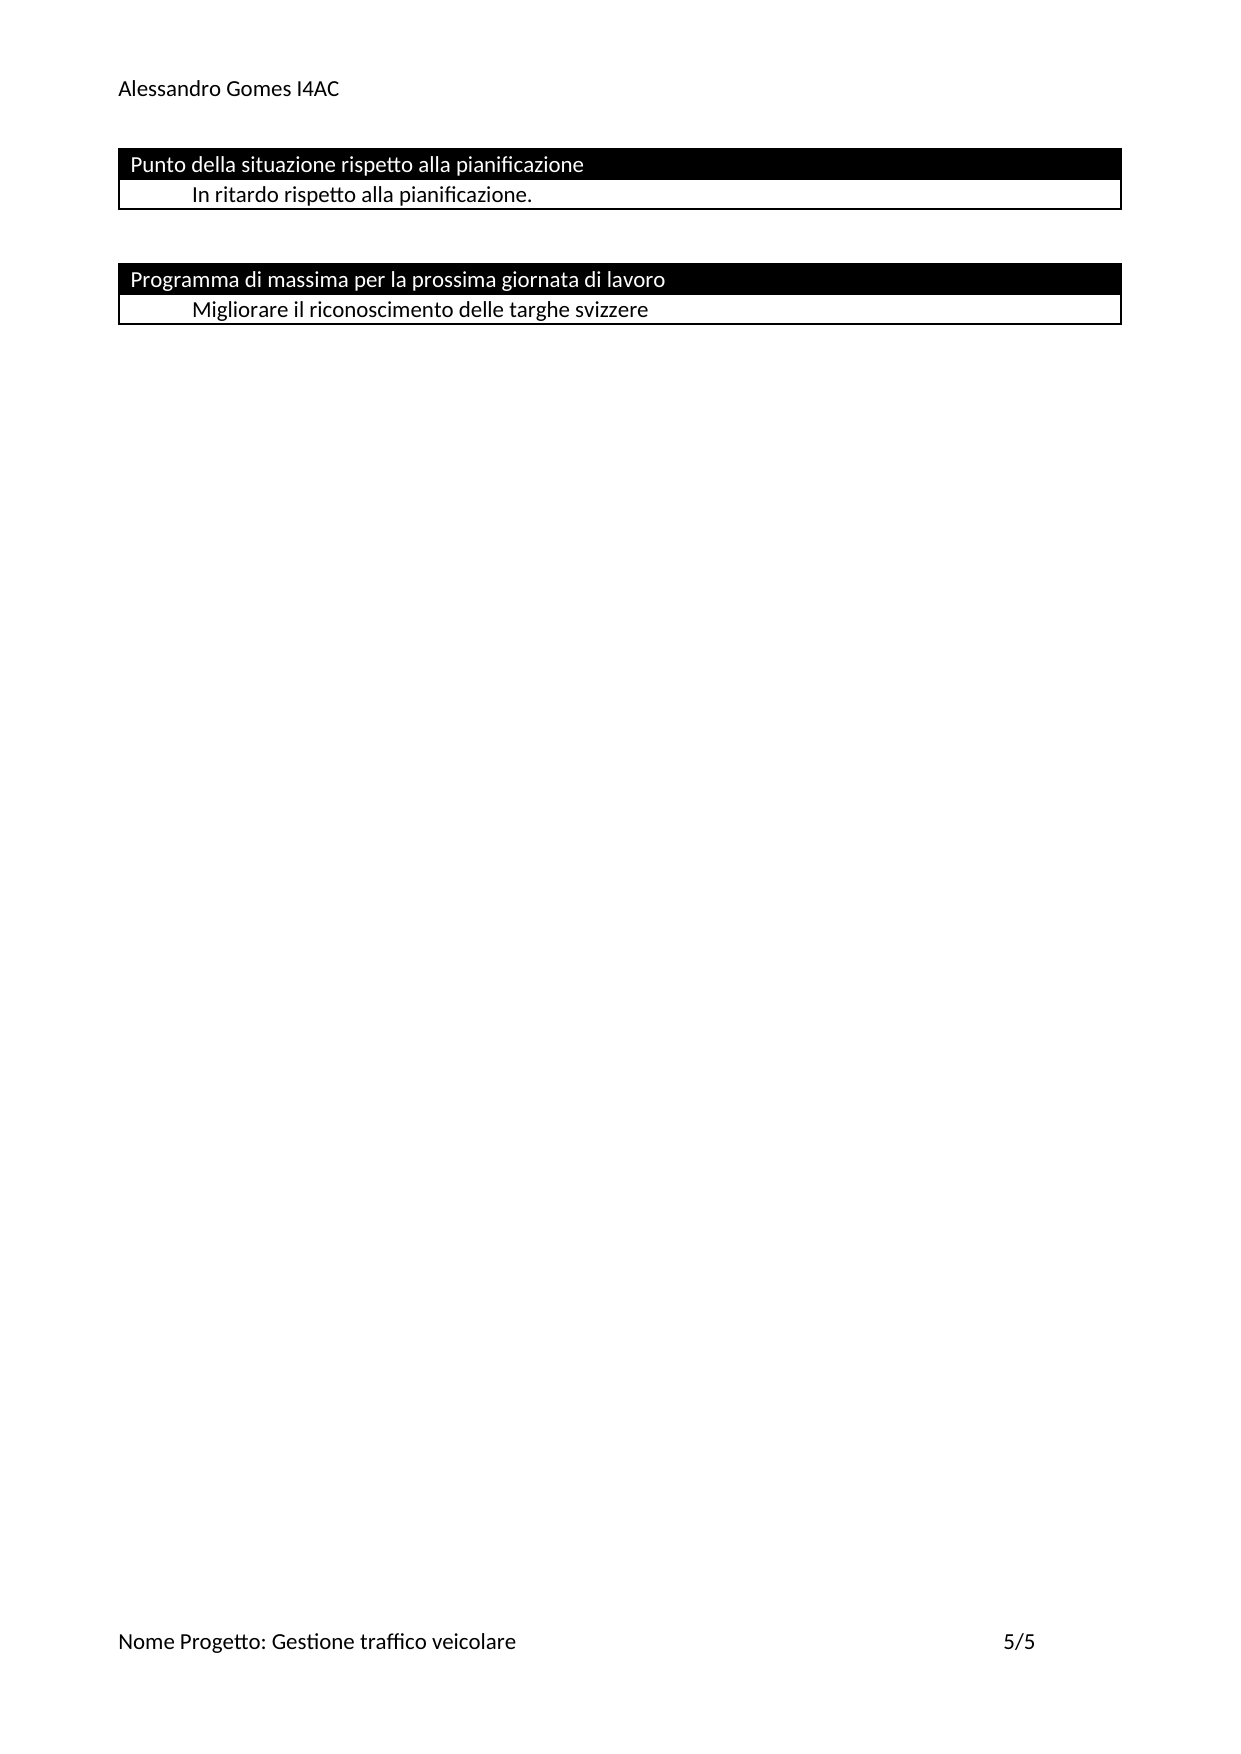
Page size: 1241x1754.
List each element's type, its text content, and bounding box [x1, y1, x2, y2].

table_header Punto della situazione rispetto alla pianificazione [120, 150, 1120, 178]
table_cell Migliorare il riconoscimento delle targhe svizzere [120, 295, 1120, 323]
table_cell In ritardo rispetto alla pianificazione. [120, 180, 1120, 208]
table_header Programma di massima per la prossima giornata di lavoro [120, 265, 1120, 293]
